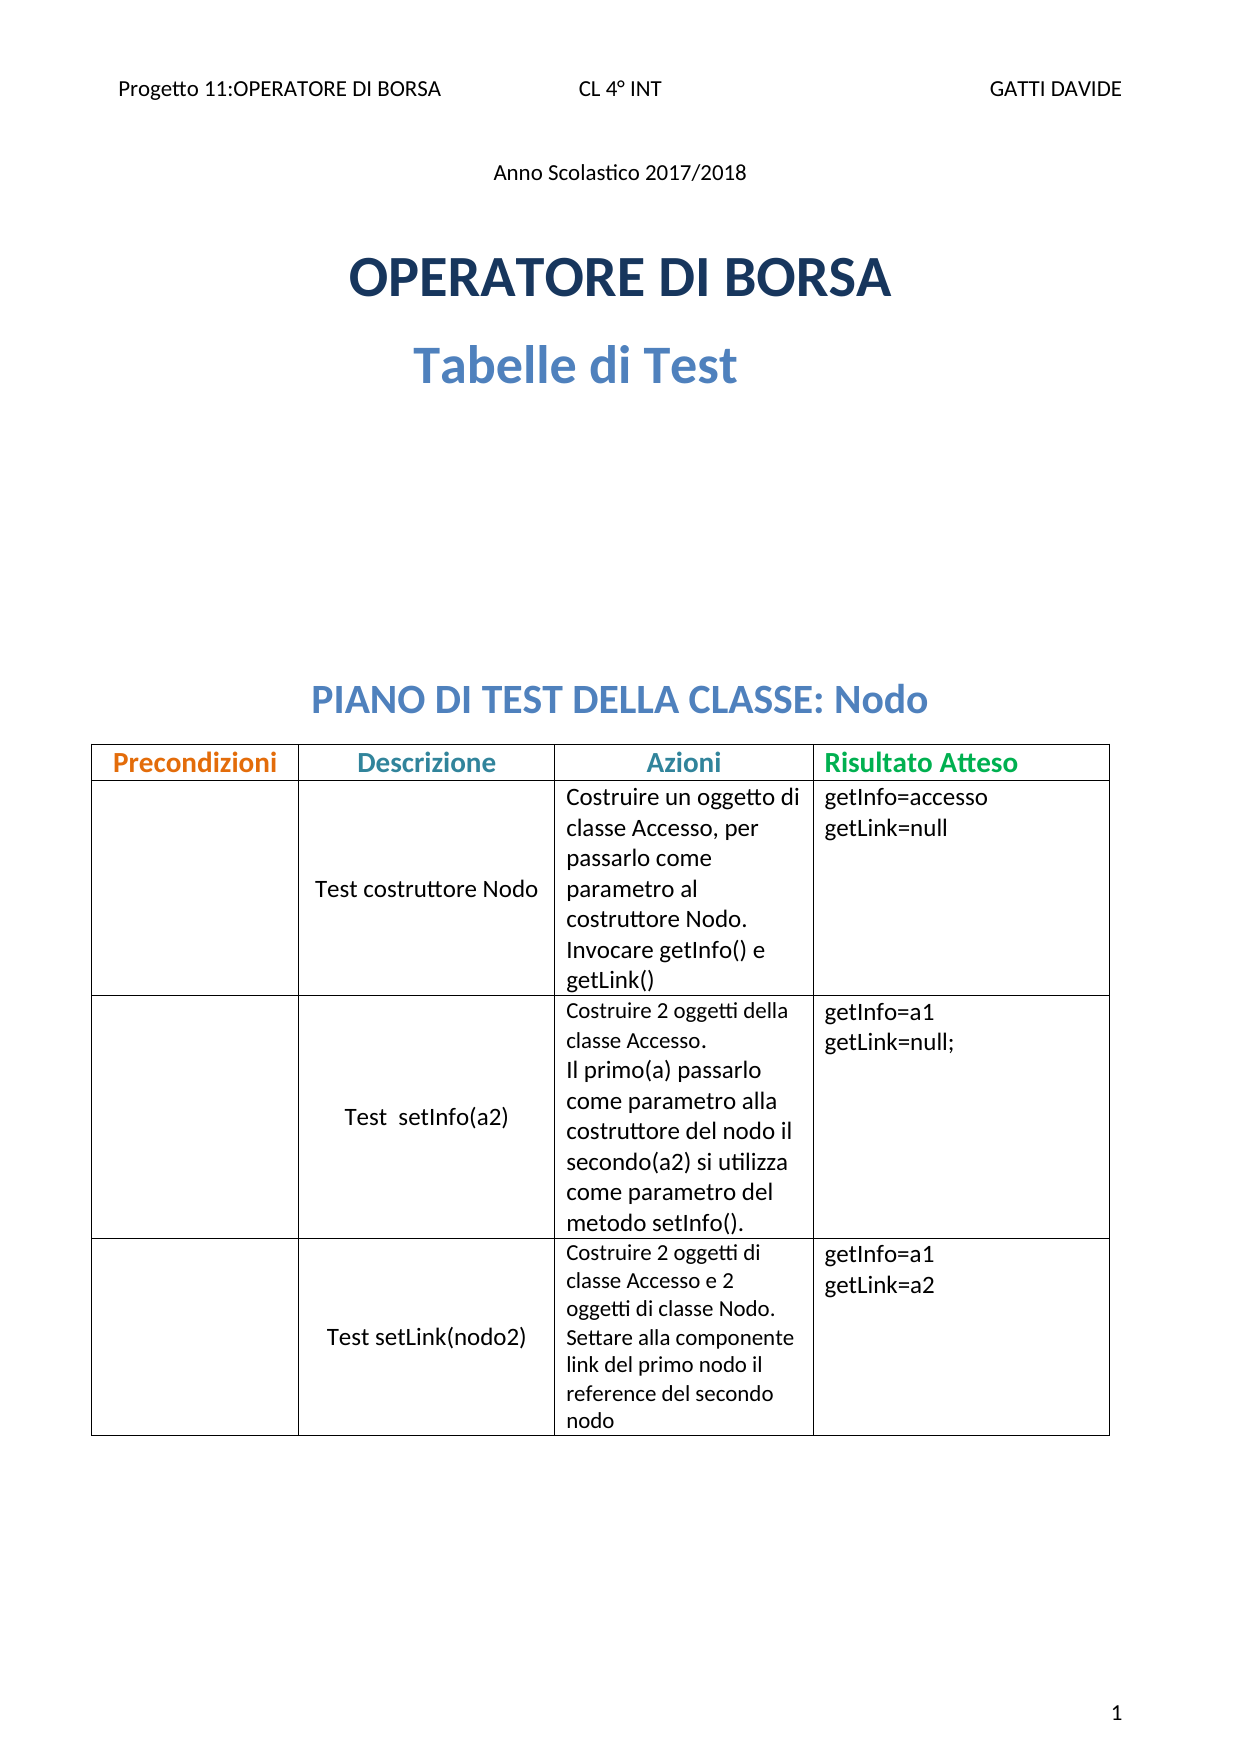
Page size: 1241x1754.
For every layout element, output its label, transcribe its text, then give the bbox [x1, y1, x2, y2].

table_cell Test costruttore Nodo [299, 781, 554, 995]
table_cell Test setInfo(a2) [299, 996, 554, 1237]
table_cell Test setLink(nodo2) [299, 1239, 554, 1435]
table_cell Costruire un oggetto di classe Accesso, per passarlo come parametro al costruttore Nodo. Invocare getInfo() e getLink() [555, 781, 813, 995]
text PIANO DI TEST DELLA CLASSE: Nodo [118, 673, 1122, 724]
table_header Descrizione [299, 745, 554, 780]
table_cell [92, 781, 298, 995]
table_cell Costruire 2 oggetti della classe Accesso. Il primo(a) passarlo come parametro alla costruttore del nodo il secondo(a2) si utilizza come parametro del metodo setInfo(). [555, 996, 813, 1237]
text OPERATORE DI BORSA [118, 240, 1122, 311]
table_cell Costruire 2 oggetti di classe Accesso e 2 oggetti di classe Nodo. Settare alla componente link del primo nodo il reference del secondo nodo [555, 1239, 813, 1435]
table_cell [92, 996, 298, 1237]
table_cell [92, 1239, 298, 1435]
table_cell getInfo=a1 getLink=null; [814, 996, 1109, 1237]
table_header Risultato Atteso [814, 745, 1109, 780]
table_cell getInfo=a1 getLink=a2 [814, 1239, 1109, 1435]
table_cell getInfo=accesso getLink=null [814, 781, 1109, 995]
table_header Precondizioni [92, 745, 298, 780]
table_header Azioni [555, 745, 813, 780]
text Tabelle di Test [118, 331, 1122, 397]
